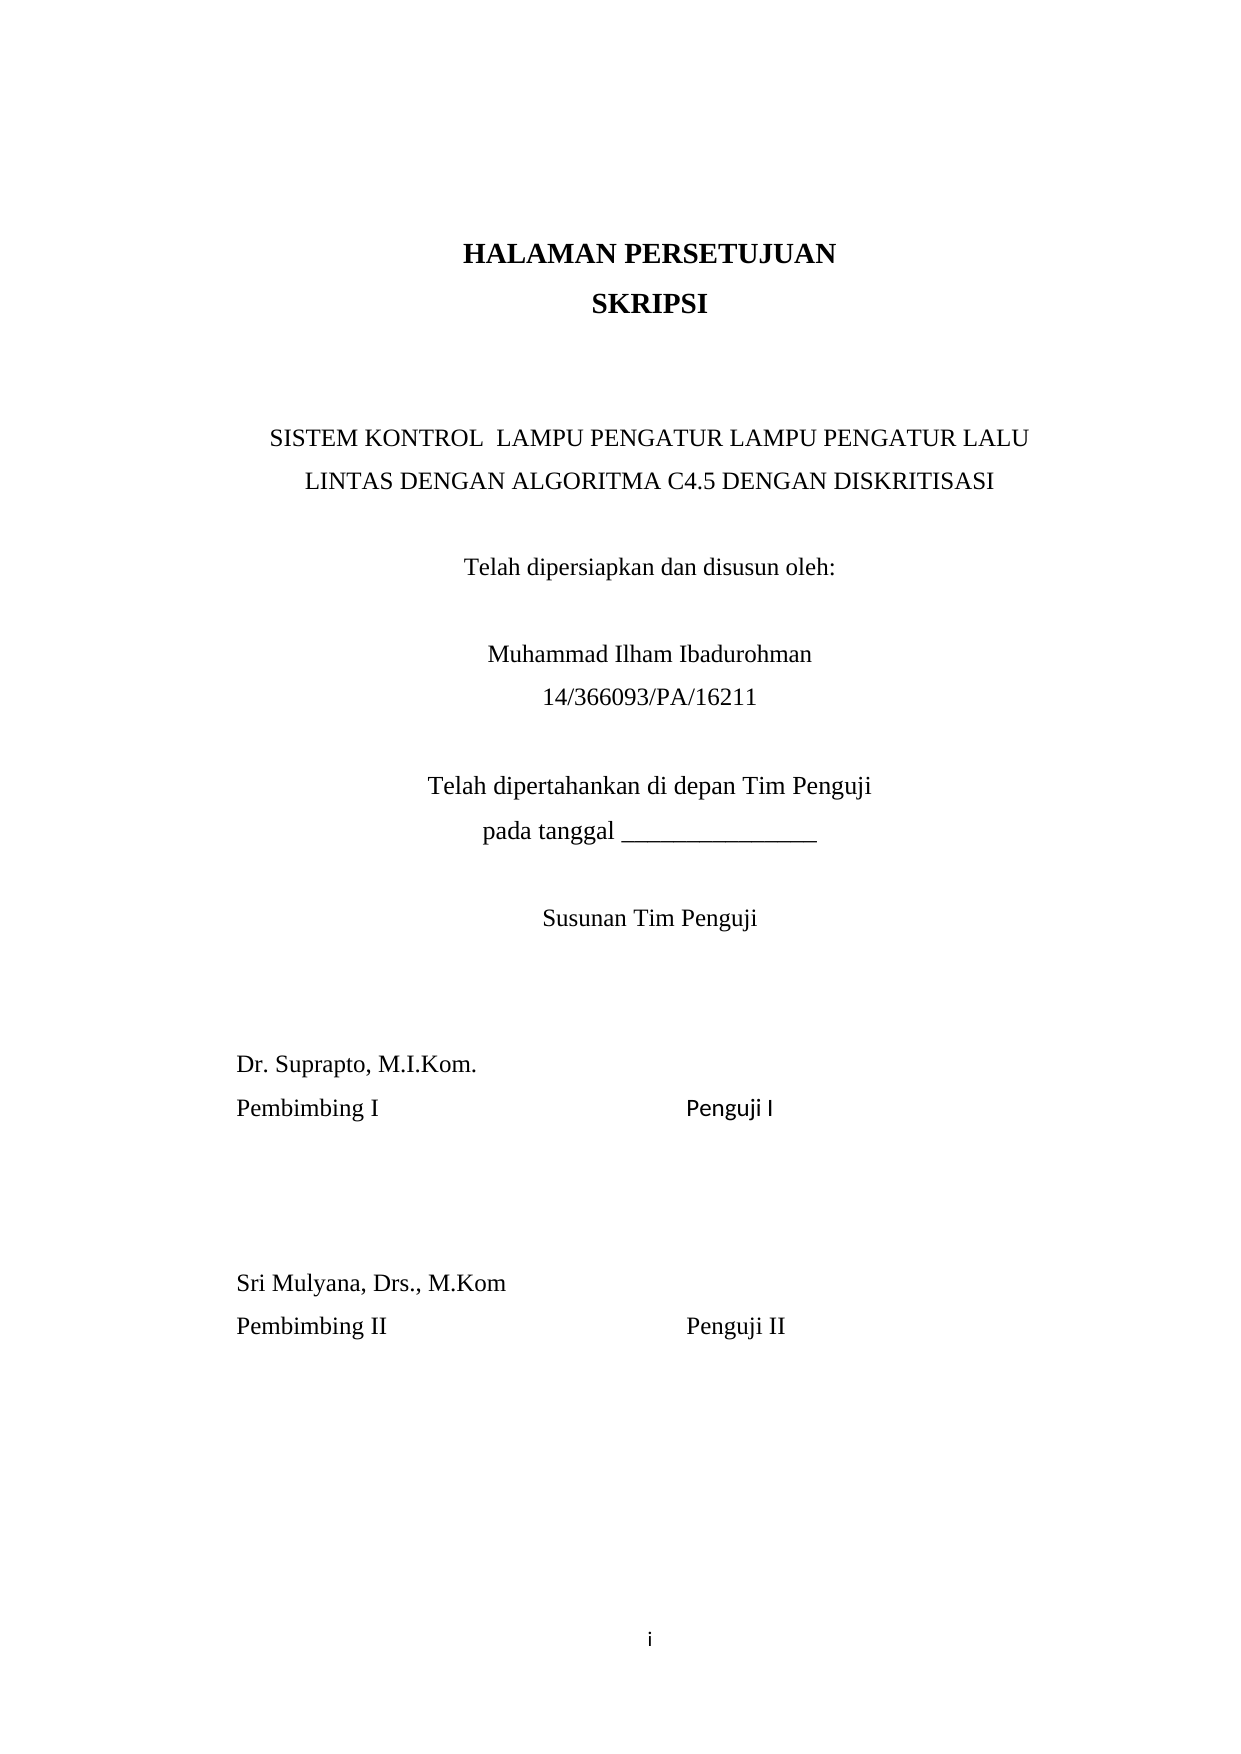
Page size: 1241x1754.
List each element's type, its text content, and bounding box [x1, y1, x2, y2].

text SKRIPSI [236, 287, 1063, 320]
text SISTEM KONTROL LAMPU PENGATUR LAMPU PENGATUR LALU LINTAS DENGAN ALGORITMA C4.5 DENGAN DISKRITISASI [236, 423, 1063, 495]
text 14/366093/PA/16211 [236, 682, 1063, 711]
text Pembimbing II Penguji II [236, 1311, 1063, 1339]
subtitle HALAMAN PERSETUJUAN [236, 236, 1063, 270]
text pada tanggal _______________ [236, 815, 1063, 845]
text Muhammad Ilham Ibadurohman [236, 639, 1063, 667]
text Susunan Tim Penguji [236, 903, 1063, 932]
text Dr. Suprapto, M.I.Kom. [236, 1049, 1063, 1078]
text Telah dipertahankan di depan Tim Penguji [236, 770, 1063, 800]
text Pembimbing I Penguji I [236, 1092, 1063, 1123]
text Telah dipersiapkan dan disusun oleh: [236, 552, 1063, 581]
text Sri Mulyana, Drs., M.Kom [236, 1268, 1063, 1296]
